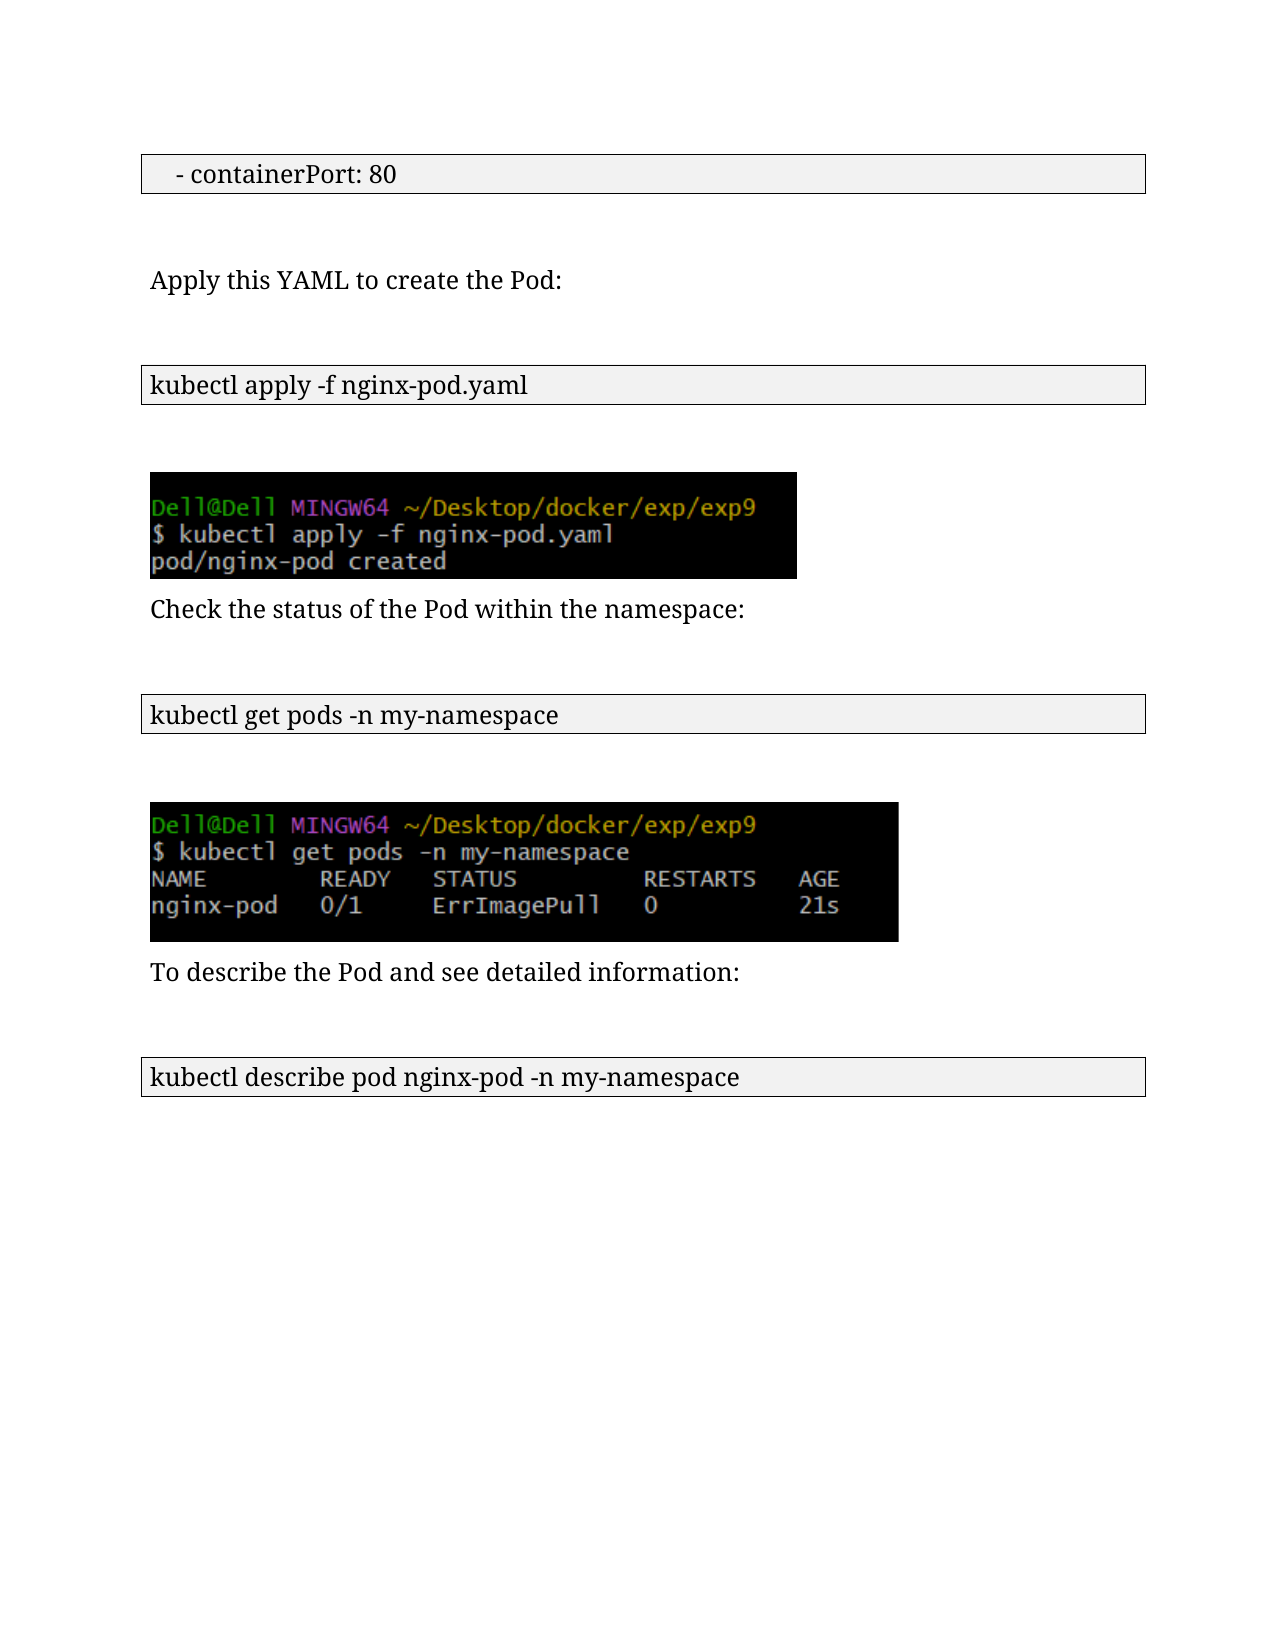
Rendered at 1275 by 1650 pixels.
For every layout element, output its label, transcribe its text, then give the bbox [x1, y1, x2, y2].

text Check the status of the Pod within the namespace: [150, 592, 1137, 626]
text Apply this YAML to create the Pod: [150, 262, 1137, 296]
text kubectl get pods -n my-namespace [142, 695, 1145, 733]
text To describe the Pod and see detailed information: [150, 955, 1137, 989]
text - containerPort: 80 [142, 155, 1145, 193]
text kubectl describe pod nginx-pod -n my-namespace [142, 1058, 1145, 1096]
picture [150, 472, 797, 579]
picture [150, 802, 899, 942]
text kubectl apply -f nginx-pod.yaml [142, 366, 1145, 404]
